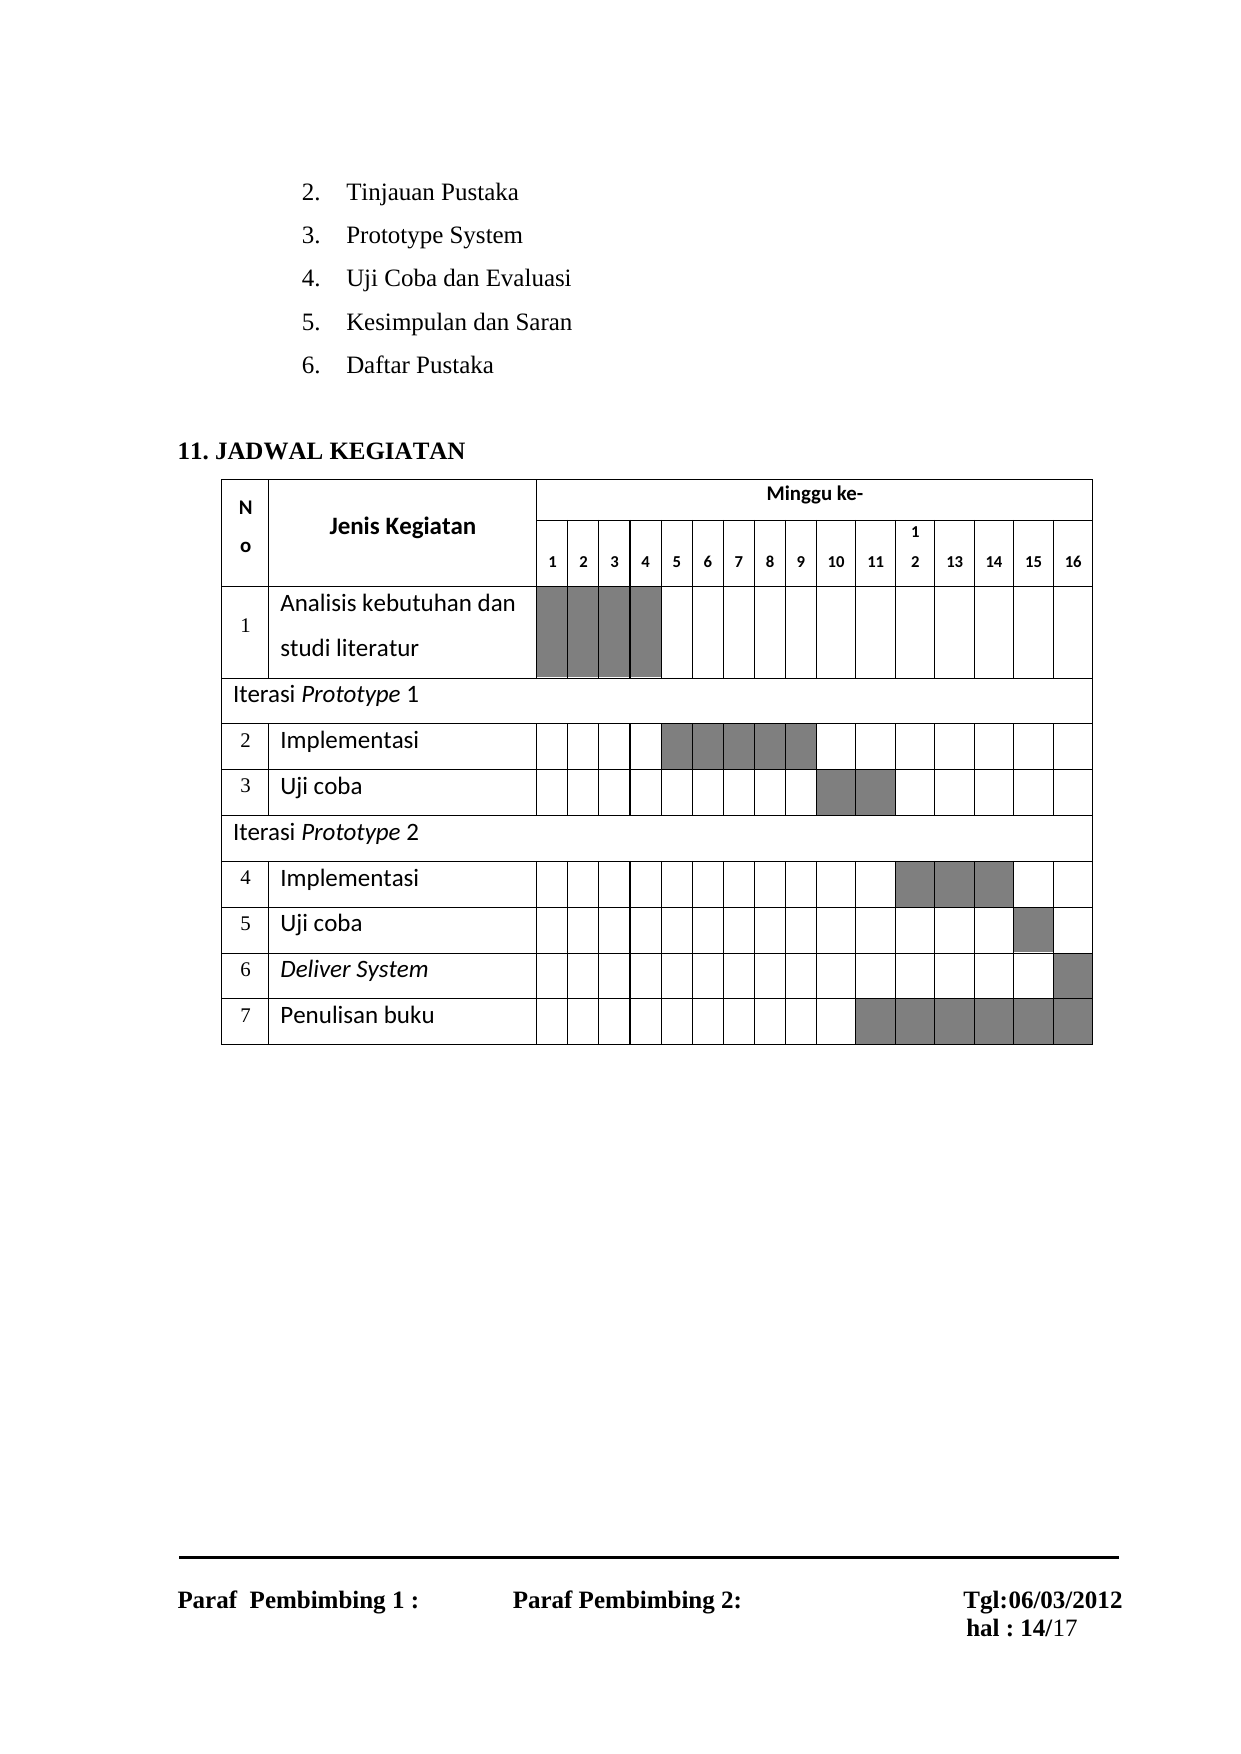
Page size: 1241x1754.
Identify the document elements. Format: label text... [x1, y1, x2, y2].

table_cell [1014, 724, 1053, 769]
table_cell [817, 770, 855, 815]
table_cell [1054, 770, 1092, 815]
table_cell [599, 999, 629, 1044]
table_cell [724, 954, 754, 998]
table_cell [724, 724, 754, 769]
table_cell [631, 908, 661, 952]
table_cell [1054, 954, 1092, 998]
table_cell 1 [537, 521, 567, 586]
table_cell [724, 862, 754, 907]
table_cell [817, 862, 855, 907]
table_cell [935, 862, 974, 907]
table_cell Iterasi Prototype 2 [222, 816, 1092, 861]
table_cell [896, 587, 934, 677]
list Tinjauan Pustaka [302, 177, 1122, 206]
list Uji Coba dan Evaluasi [302, 263, 1122, 292]
table_cell 6 [693, 521, 723, 586]
table_header Minggu ke- [537, 480, 1092, 520]
table_cell [537, 908, 567, 952]
table_cell [896, 954, 934, 998]
table_cell [856, 587, 895, 677]
table_cell [693, 999, 723, 1044]
table_cell [599, 587, 629, 677]
table_cell [724, 999, 754, 1044]
table_cell Implementasi [269, 724, 536, 769]
table_cell 4 [631, 521, 661, 586]
table_cell [896, 999, 934, 1044]
table_cell 12 [896, 521, 934, 586]
table_cell [724, 908, 754, 952]
table_cell [935, 908, 974, 952]
list Daftar Pustaka [302, 350, 1122, 378]
table_cell [1054, 724, 1092, 769]
table_cell [786, 862, 816, 907]
table_cell [662, 587, 692, 677]
table_cell [856, 724, 895, 769]
table_cell [975, 999, 1013, 1044]
table_cell 7 [222, 999, 268, 1044]
table_cell [856, 862, 895, 907]
table_cell 15 [1014, 521, 1053, 586]
table_cell [662, 954, 692, 998]
table_cell [568, 908, 598, 952]
table_cell [755, 954, 785, 998]
table_cell [568, 770, 598, 815]
table_cell [693, 770, 723, 815]
table_cell Penulisan buku [269, 999, 536, 1044]
table_cell 13 [935, 521, 974, 586]
table_cell [1054, 908, 1092, 952]
table_cell [786, 954, 816, 998]
table_cell [693, 954, 723, 998]
table_cell [935, 587, 974, 677]
table_cell [568, 954, 598, 998]
table_cell Analisis kebutuhan dan studi literatur [269, 587, 536, 677]
table_cell [896, 908, 934, 952]
table_cell 5 [662, 521, 692, 586]
table_cell [662, 999, 692, 1044]
table_cell [786, 999, 816, 1044]
table_cell [631, 862, 661, 907]
table_cell [817, 587, 855, 677]
table_cell [755, 908, 785, 952]
table_cell 3 [222, 770, 268, 815]
table_cell [537, 724, 567, 769]
table_cell [631, 954, 661, 998]
table_cell [693, 724, 723, 769]
table_header No [222, 480, 268, 586]
table_cell [935, 999, 974, 1044]
subtitle JADWAL KEGIATAN [177, 436, 1122, 465]
table_cell [755, 587, 785, 677]
table_cell [755, 770, 785, 815]
table_cell 7 [724, 521, 754, 586]
table_cell [1054, 999, 1092, 1044]
table_cell [568, 724, 598, 769]
table_cell 8 [755, 521, 785, 586]
table_cell Deliver System [269, 954, 536, 998]
table_cell [537, 862, 567, 907]
table_cell [537, 954, 567, 998]
table_cell [896, 862, 934, 907]
table_cell [537, 999, 567, 1044]
table_cell [568, 587, 598, 677]
table_cell 2 [222, 724, 268, 769]
table_cell [662, 770, 692, 815]
table_cell 5 [222, 908, 268, 952]
table_cell [935, 954, 974, 998]
table_cell [755, 724, 785, 769]
list Prototype System [302, 220, 1122, 249]
table_cell [1054, 587, 1092, 677]
table_cell [662, 724, 692, 769]
table_cell 1 [222, 587, 268, 677]
table_cell [856, 770, 895, 815]
table_cell Implementasi [269, 862, 536, 907]
table_cell [755, 862, 785, 907]
table_cell 3 [599, 521, 629, 586]
table_cell [662, 862, 692, 907]
table_cell [975, 908, 1013, 952]
table_cell Iterasi Prototype 1 [222, 679, 1092, 723]
table_cell [1054, 862, 1092, 907]
table_cell Uji coba [269, 908, 536, 952]
table_cell [817, 954, 855, 998]
table_cell [568, 862, 598, 907]
table_cell [537, 587, 567, 677]
table_cell [786, 770, 816, 815]
table_cell [599, 770, 629, 815]
table_cell [693, 908, 723, 952]
table_cell [896, 724, 934, 769]
table_cell [975, 724, 1013, 769]
table_cell [817, 908, 855, 952]
table_cell 9 [786, 521, 816, 586]
table_cell Uji coba [269, 770, 536, 815]
table_cell [1014, 908, 1053, 952]
table_cell [817, 724, 855, 769]
table_cell [599, 908, 629, 952]
table_cell [856, 999, 895, 1044]
table_cell [599, 862, 629, 907]
table_cell 4 [222, 862, 268, 907]
table_cell [817, 999, 855, 1044]
table_cell [856, 954, 895, 998]
table_cell [1014, 862, 1053, 907]
table_cell [975, 954, 1013, 998]
table_cell [975, 770, 1013, 815]
table_cell [631, 587, 661, 677]
table_cell [724, 587, 754, 677]
table_cell 10 [817, 521, 855, 586]
table_cell [935, 724, 974, 769]
table_cell [786, 587, 816, 677]
list Kesimpulan dan Saran [302, 307, 1122, 335]
table_cell [631, 724, 661, 769]
table_cell [935, 770, 974, 815]
table_cell [662, 908, 692, 952]
table_cell [786, 724, 816, 769]
table_cell [856, 908, 895, 952]
table_header Jenis Kegiatan [269, 480, 536, 586]
table_cell 6 [222, 954, 268, 998]
table_cell 14 [975, 521, 1013, 586]
table_cell [631, 770, 661, 815]
table_cell [724, 770, 754, 815]
table_cell [975, 862, 1013, 907]
table_cell [693, 862, 723, 907]
table_cell 2 [568, 521, 598, 586]
table_cell [568, 999, 598, 1044]
table_cell [599, 724, 629, 769]
table_cell [631, 999, 661, 1044]
table_cell [693, 587, 723, 677]
table_cell 11 [856, 521, 895, 586]
table_cell [1014, 999, 1053, 1044]
table_cell [537, 770, 567, 815]
table_cell [975, 587, 1013, 677]
table_cell [1014, 770, 1053, 815]
table_cell [755, 999, 785, 1044]
table_cell [786, 908, 816, 952]
table_cell [1014, 954, 1053, 998]
table_cell [896, 770, 934, 815]
table_cell [1014, 587, 1053, 677]
table_cell [599, 954, 629, 998]
table_cell 16 [1054, 521, 1092, 586]
